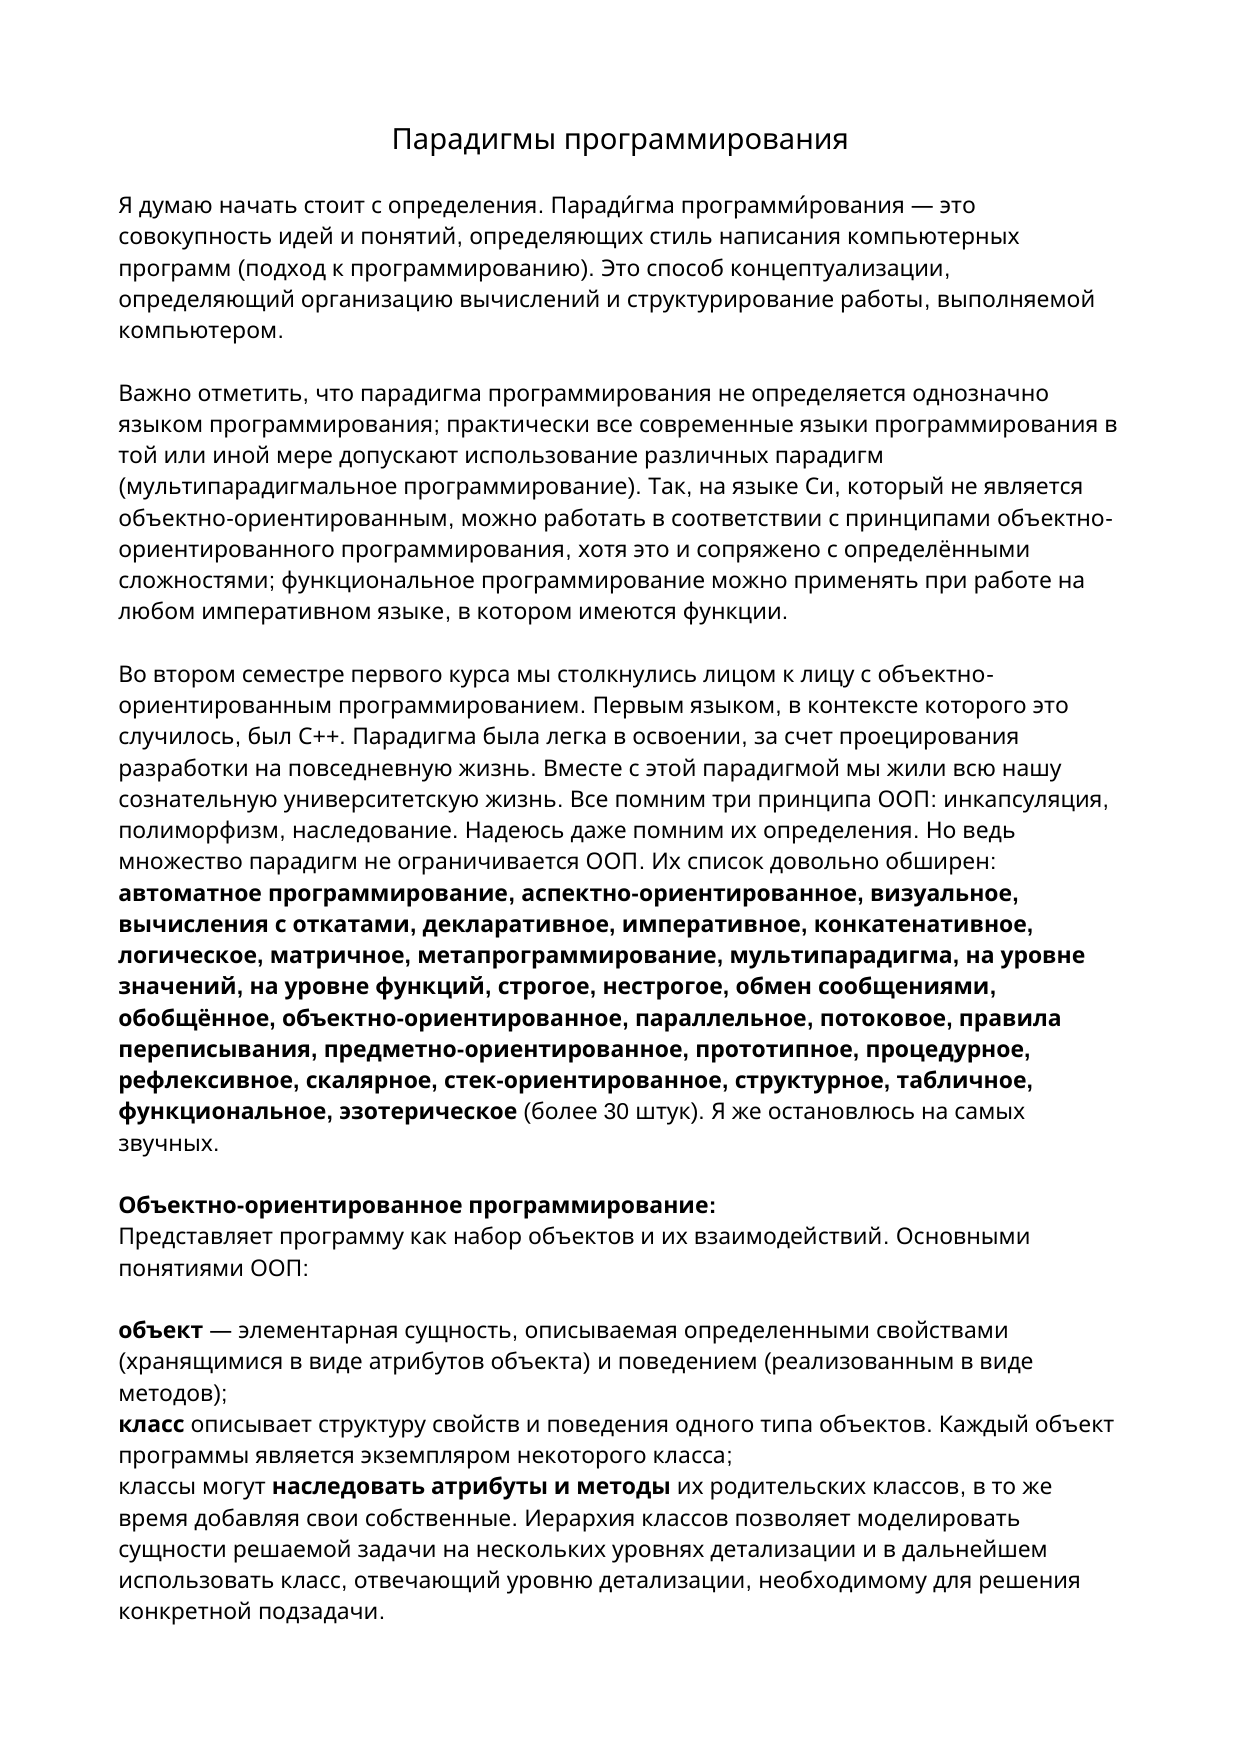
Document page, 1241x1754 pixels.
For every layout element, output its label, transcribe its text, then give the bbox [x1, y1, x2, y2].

text Парадигмы программирования [118, 118, 1122, 158]
text класс описывает структуру свойств и поведения одного типа объектов. Каждый объект программы является экземпляром некоторого класса; [118, 1408, 1122, 1470]
text классы могут наследовать атрибуты и методы их родительских классов, в то же время добавляя свои собственные. Иерархия классов позволяет моделировать сущности решаемой задачи на нескольких уровнях детализации и в дальнейшем использовать класс, отвечающий уровню детализации, необходимому для решения конкретной подзадачи. [118, 1470, 1122, 1627]
text объект — элементарная сущность, описываемая определенными свойствами (хранящимися в виде атрибутов объекта) и поведением (реализованным в виде методов); [118, 1314, 1122, 1408]
text Во втором семестре первого курса мы столкнулись лицом к лицу с объектно-ориентированным программированием. Первым языком, в контексте которого это случилось, был С++. Парадигма была легка в освоении, за счет проецирования разработки на повседневную жизнь. Вместе с этой парадигмой мы жили всю нашу сознательную университетскую жизнь. Все помним три принципа ООП: инкапсуляция, полиморфизм, наследование. Надеюсь даже помним их определения. Но ведь множество парадигм не ограничивается ООП. Их список довольно обширен: автоматное программирование, аспектно-ориентированное, визуальное, вычисления с откатами, декларативное, императивное, конкатенативное, логическое, матричное, метапрограммирование, мультипарадигма, на уровне значений, на уровне функций, строгое, нестрогое, обмен сообщениями, обобщённое, объектно-ориентированное, параллельное, потоковое, правила переписывания, предметно-ориентированное, прототипное, процедурное, рефлексивное, скалярное, стек-ориентированное, структурное, табличное, функциональное, эзотерическое (более 30 штук). Я же остановлюсь на самых звучных. [118, 658, 1122, 1158]
text Важно отметить, что парадигма программирования не определяется однозначно языком программирования; практически все современные языки программирования в той или иной мере допускают использование различных парадигм (мультипарадигмальное программирование). Так, на языке Си, который не является объектно-ориентированным, можно работать в соответствии с принципами объектно-ориентированного программирования, хотя это и сопряжено с определёнными сложностями; функциональное программирование можно применять при работе на любом императивном языке, в котором имеются функции. [118, 377, 1122, 627]
text Я думаю начать стоит с определения. Паради́гма программи́рования — это совокупность идей и понятий, определяющих стиль написания компьютерных программ (подход к программированию). Это способ концептуализации, определяющий организацию вычислений и структурирование работы, выполняемой компьютером. [118, 189, 1122, 345]
text Объектно-ориентированное программирование: [118, 1189, 1122, 1220]
text Представляет программу как набор объектов и их взаимодействий. Основными понятиями ООП: [118, 1220, 1122, 1283]
